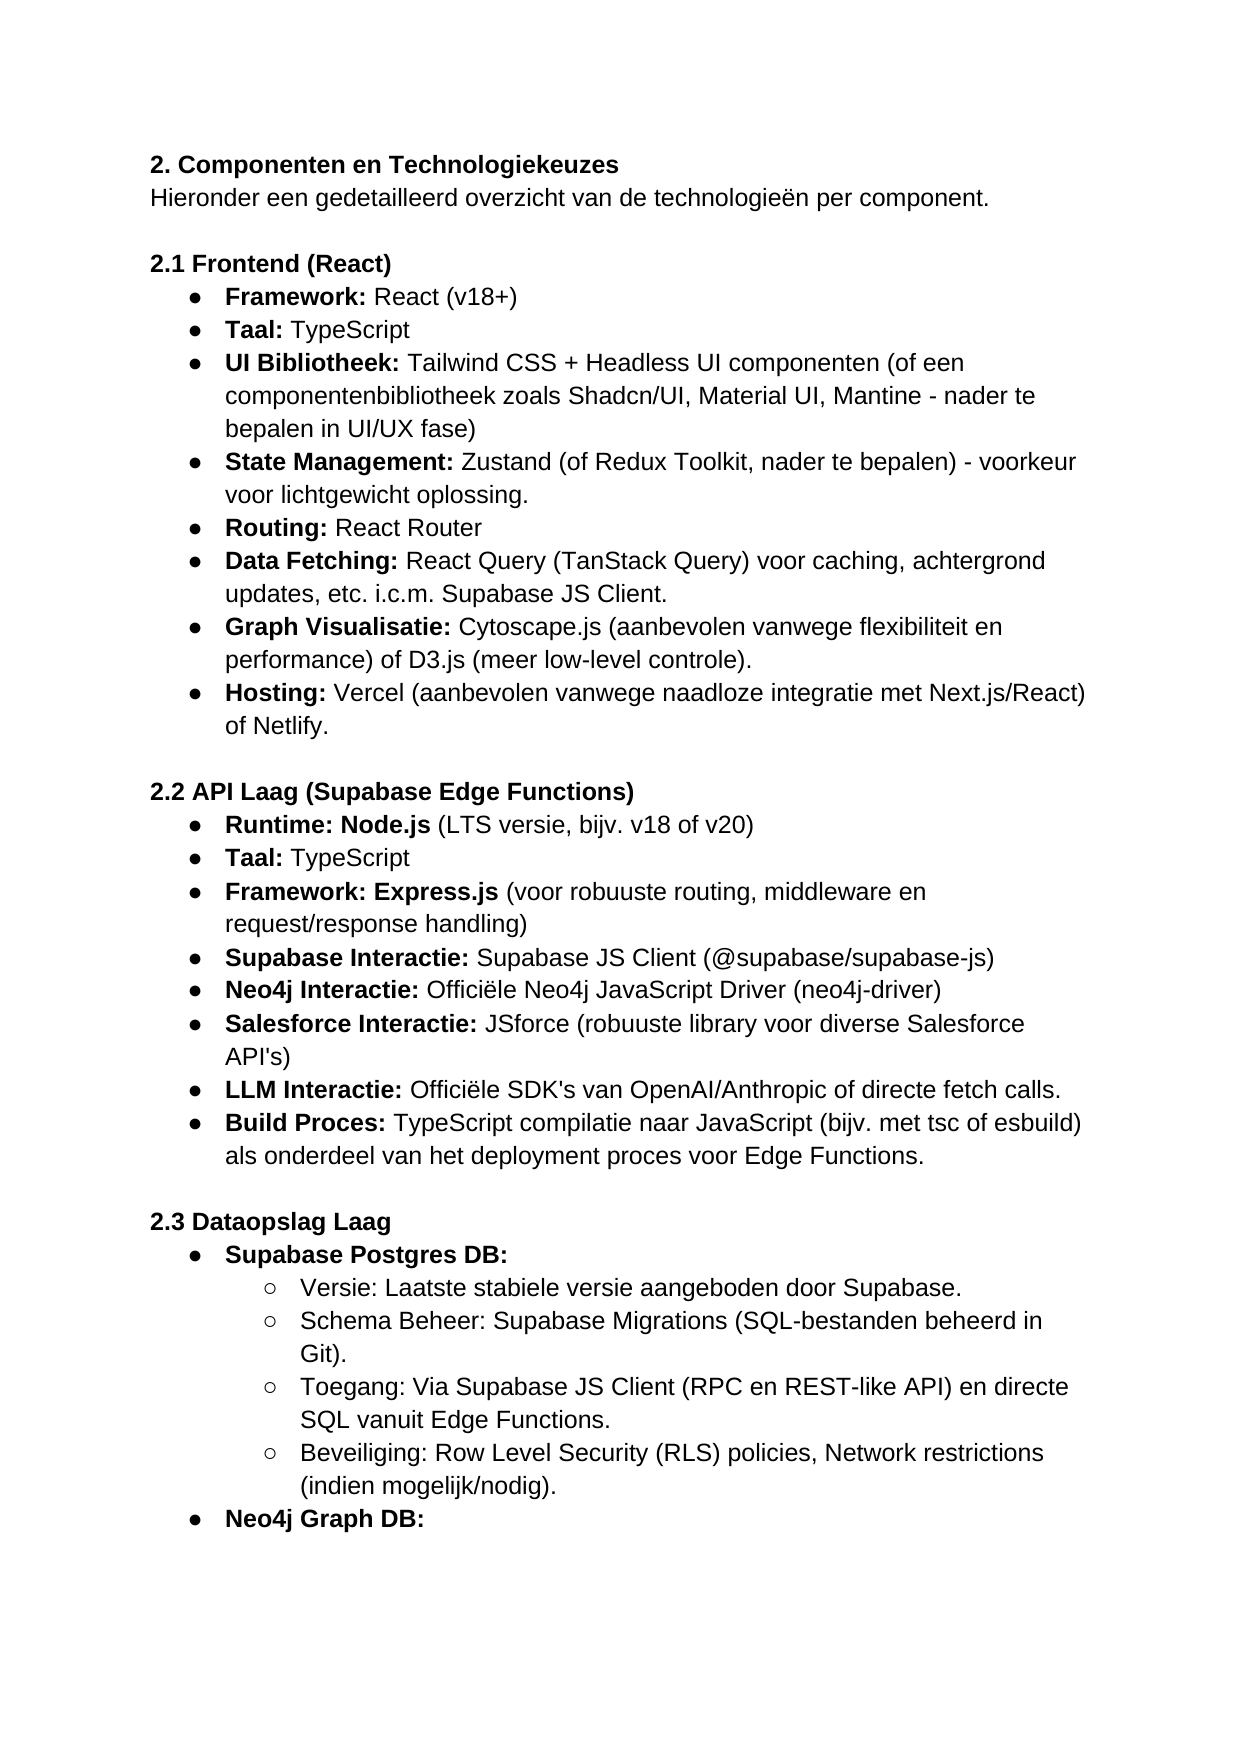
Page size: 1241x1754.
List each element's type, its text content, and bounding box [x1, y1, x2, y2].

list Runtime: Node.js (LTS versie, bijv. v18 of v20) [187, 810, 1090, 839]
list Graph Visualisatie: Cytoscape.js (aanbevolen vanwege flexibiliteit en performance) of D3.js (meer low-level controle). [187, 612, 1090, 674]
text 2.1 Frontend (React) [150, 249, 1090, 278]
list Taal: TypeScript [187, 315, 1090, 344]
list Taal: TypeScript [187, 843, 1090, 872]
list Schema Beheer: Supabase Migrations (SQL-bestanden beheerd in Git). [262, 1306, 1090, 1367]
list UI Bibliotheek: Tailwind CSS + Headless UI componenten (of een componentenbibliotheek zoals Shadcn/UI, Material UI, Mantine - nader te bepalen in UI/UX fase) [187, 348, 1090, 443]
text Hieronder een gedetailleerd overzicht van de technologieën per component. [150, 183, 1090, 212]
text 2.3 Dataopslag Laag [150, 1207, 1090, 1235]
list Routing: React Router [187, 513, 1090, 542]
list Framework: React (v18+) [187, 282, 1090, 311]
list Beveiliging: Row Level Security (RLS) policies, Network restrictions (indien mogelijk/nodig). [262, 1438, 1090, 1499]
list Supabase Interactie: Supabase JS Client (@supabase/supabase-js) [187, 942, 1090, 971]
list Supabase Postgres DB: [187, 1240, 1090, 1268]
list Versie: Laatste stabiele versie aangeboden door Supabase. [262, 1273, 1090, 1301]
list Data Fetching: React Query (TanStack Query) voor caching, achtergrond updates, etc. i.c.m. Supabase JS Client. [187, 546, 1090, 608]
text 2.2 API Laag (Supabase Edge Functions) [150, 777, 1090, 806]
list LLM Interactie: Officiële SDK's van OpenAI/Anthropic of directe fetch calls. [187, 1074, 1090, 1103]
list Neo4j Interactie: Officiële Neo4j JavaScript Driver (neo4j-driver) [187, 976, 1090, 1004]
list Build Proces: TypeScript compilatie naar JavaScript (bijv. met tsc of esbuild) als onderdeel van het deployment proces voor Edge Functions. [187, 1108, 1090, 1169]
text 2. Componenten en Technologiekeuzes [150, 150, 1090, 179]
list Framework: Express.js (voor robuuste routing, middleware en request/response handling) [187, 876, 1090, 938]
list Neo4j Graph DB: [187, 1504, 1090, 1533]
list State Management: Zustand (of Redux Toolkit, nader te bepalen) - voorkeur voor lichtgewicht oplossing. [187, 447, 1090, 509]
list Toegang: Via Supabase JS Client (RPC en REST-like API) en directe SQL vanuit Edge Functions. [262, 1372, 1090, 1433]
list Salesforce Interactie: JSforce (robuuste library voor diverse Salesforce API's) [187, 1008, 1090, 1070]
list Hosting: Vercel (aanbevolen vanwege naadloze integratie met Next.js/React) of Netlify. [187, 678, 1090, 740]
